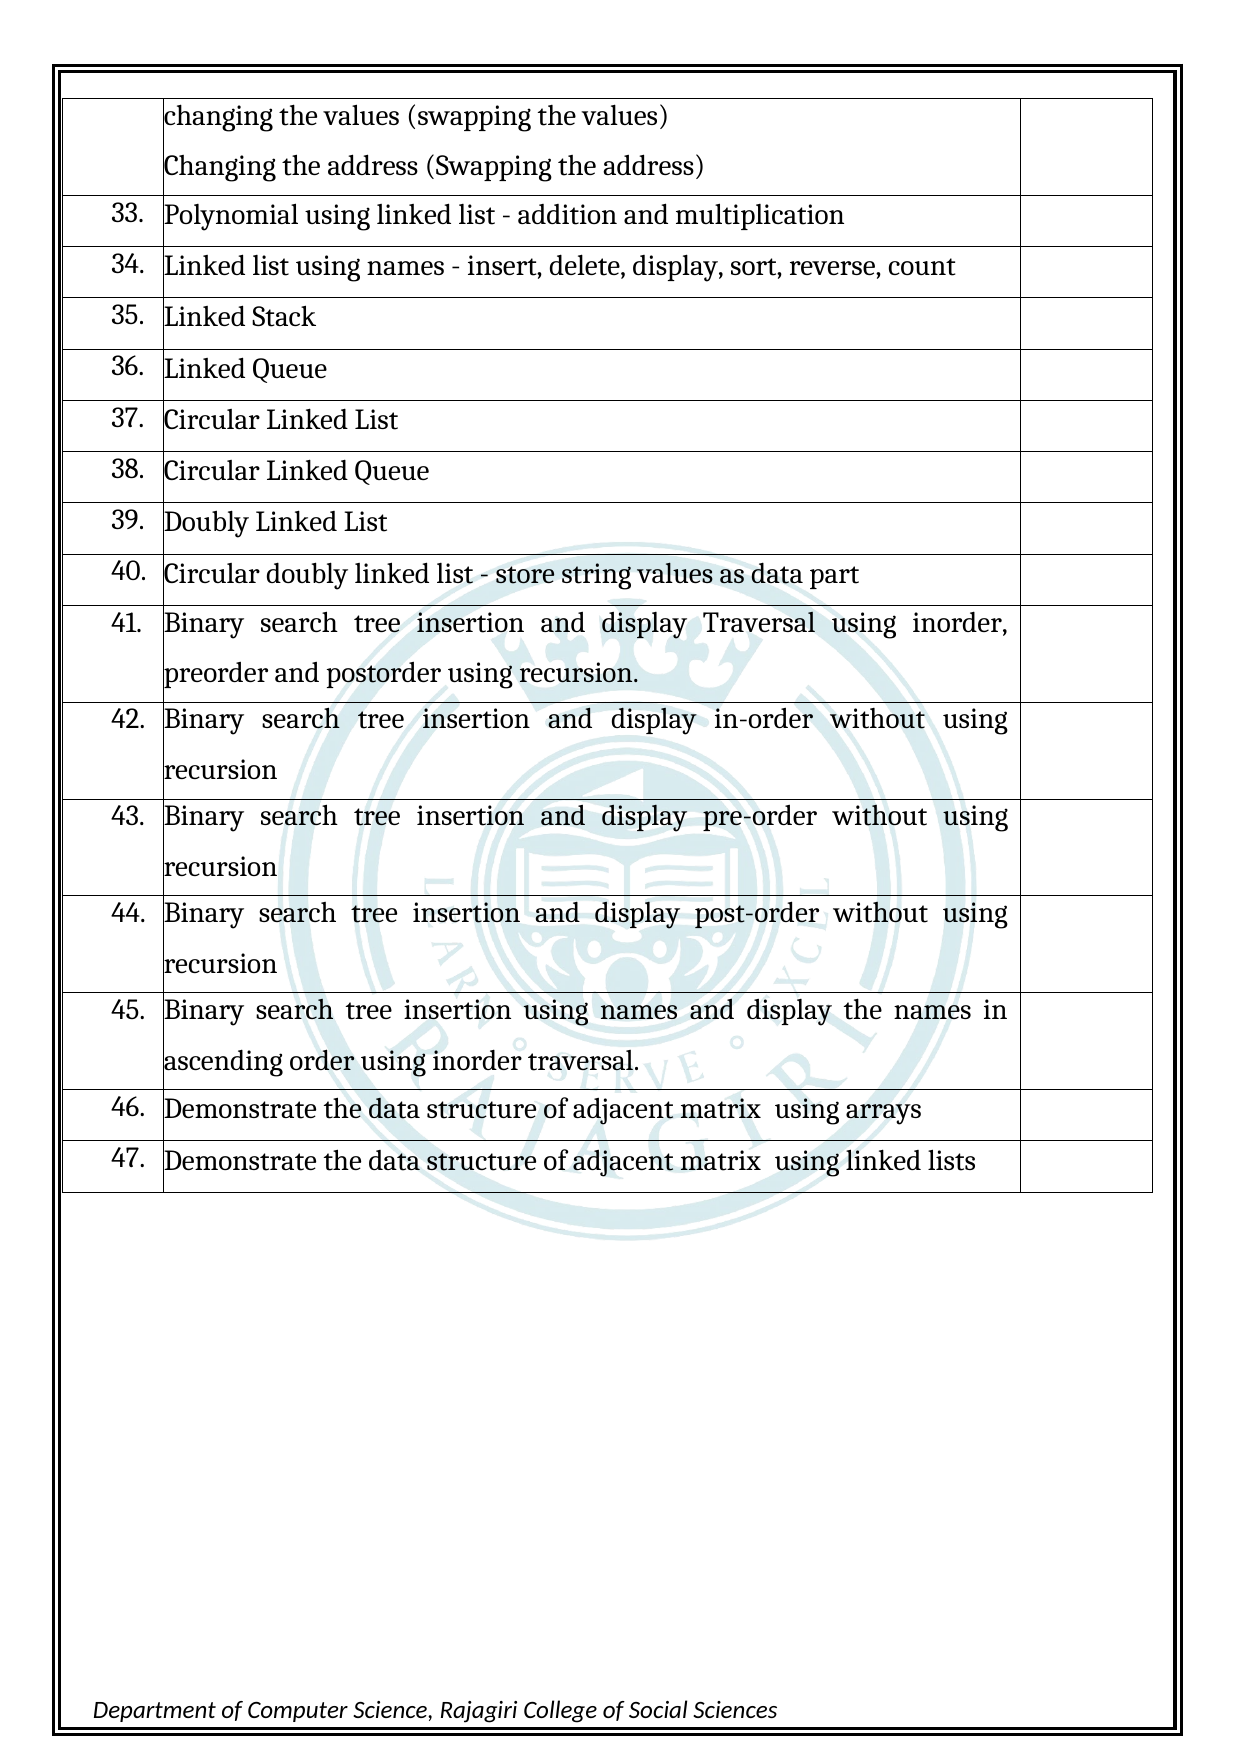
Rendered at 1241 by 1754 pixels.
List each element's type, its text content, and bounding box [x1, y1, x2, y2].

table_cell [63, 247, 163, 297]
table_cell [164, 99, 1020, 195]
table_cell [1021, 993, 1152, 1089]
table_cell Circular doubly linked list - store string values as data part [164, 555, 1020, 605]
table_cell [1021, 1090, 1152, 1140]
table_cell [63, 452, 163, 502]
table_cell [63, 555, 163, 605]
table_cell Binary search tree insertion and display post-order without using recursion [164, 896, 1020, 992]
table_cell [1021, 247, 1152, 297]
table_cell [1021, 555, 1152, 605]
table_cell [1021, 350, 1152, 400]
table_cell Binary search tree insertion and display in-order without using recursion [164, 703, 1020, 798]
table_cell [1021, 606, 1152, 702]
table_cell [1021, 196, 1152, 246]
table_cell [1021, 503, 1152, 553]
table_cell Circular Linked List [164, 401, 1020, 451]
table_cell Linked list using names - insert, delete, display, sort, reverse, count [164, 247, 1020, 297]
table_cell Circular Linked Queue [164, 452, 1020, 502]
table_cell Binary search tree insertion and display pre-order without using recursion [164, 800, 1020, 895]
table_cell [1021, 298, 1152, 348]
table_cell [63, 196, 163, 246]
table_cell [1021, 800, 1152, 895]
table_cell Doubly Linked List [164, 503, 1020, 553]
table_cell [63, 99, 163, 195]
table_cell Binary search tree insertion using names and display the names in ascending order using inorder traversal. [164, 993, 1020, 1089]
table_cell [63, 1090, 163, 1140]
table_cell [63, 703, 163, 798]
table_cell [1021, 99, 1152, 195]
table_cell [63, 350, 163, 400]
table_cell Linked Queue [164, 350, 1020, 400]
table_cell Linked Stack [164, 298, 1020, 348]
table_cell [63, 993, 163, 1089]
table_cell [63, 896, 163, 992]
table_cell Binary search tree insertion and display Traversal using inorder, preorder and postorder using recursion. [164, 606, 1020, 702]
table_cell [63, 298, 163, 348]
table_cell [1021, 452, 1152, 502]
table_cell [63, 800, 163, 895]
table_cell [1021, 896, 1152, 992]
table_cell [1021, 1141, 1152, 1192]
table_cell [63, 401, 163, 451]
table_cell [63, 606, 163, 702]
table_cell [63, 1141, 163, 1192]
table_cell Demonstrate the data structure of adjacent matrix using arrays [164, 1090, 1020, 1140]
table_cell [1021, 401, 1152, 451]
table_cell Demonstrate the data structure of adjacent matrix using linked lists [164, 1141, 1020, 1192]
table_cell [1021, 703, 1152, 798]
table_cell [63, 503, 163, 553]
table_cell Polynomial using linked list - addition and multiplication [164, 196, 1020, 246]
